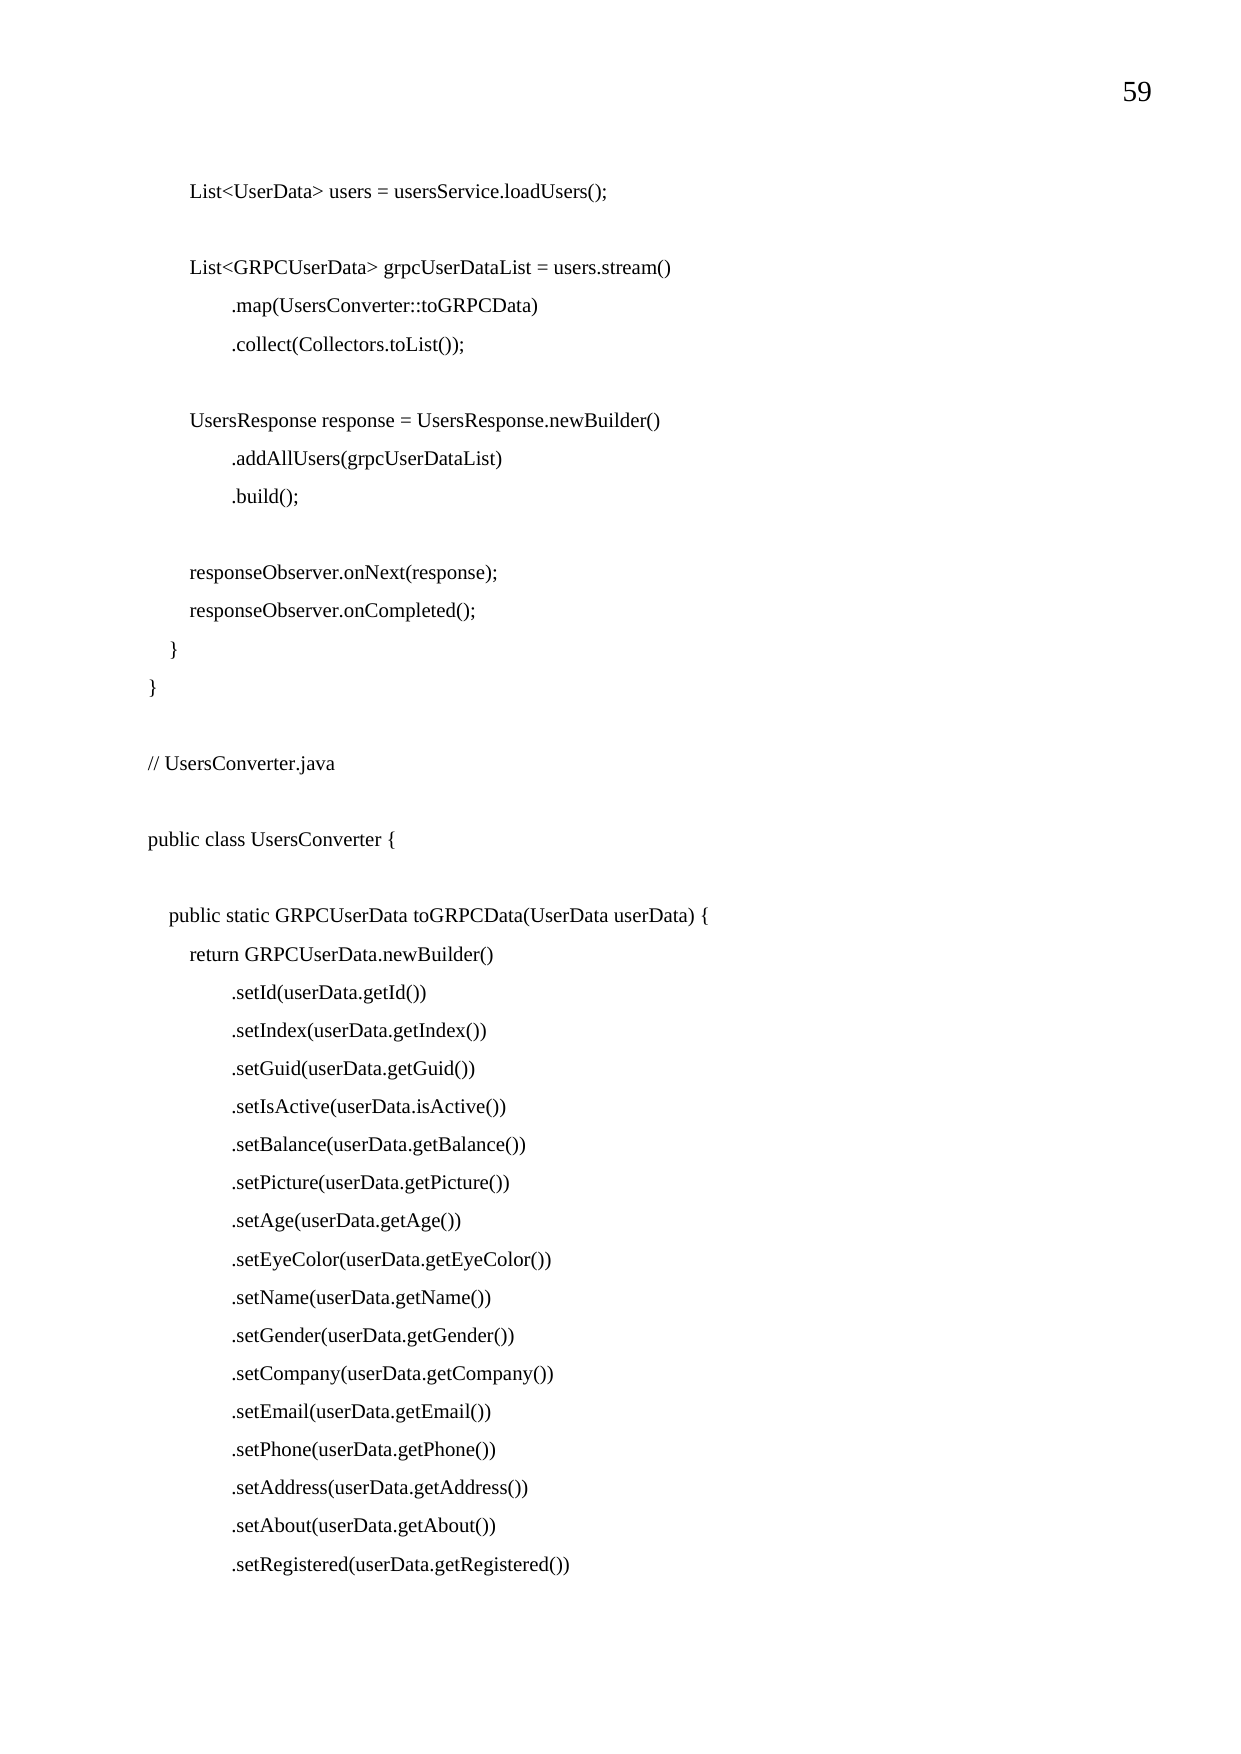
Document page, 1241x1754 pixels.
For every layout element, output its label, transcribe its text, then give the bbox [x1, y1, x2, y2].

text responseObserver.onNext(response); [148, 560, 1152, 584]
text public static GRPCUserData toGRPCData(UserData userData) { [148, 903, 1152, 927]
text .build(); [148, 484, 1152, 508]
text } [148, 637, 1152, 661]
text .setId(userData.getId()) [148, 980, 1152, 1004]
text UsersResponse response = UsersResponse.newBuilder() [148, 408, 1152, 432]
text .addAllUsers(grpcUserDataList) [148, 446, 1152, 470]
text .setCompany(userData.getCompany()) [148, 1361, 1152, 1385]
text .setPicture(userData.getPicture()) [148, 1170, 1152, 1194]
text responseObserver.onCompleted(); [148, 598, 1152, 622]
text .setRegistered(userData.getRegistered()) [148, 1552, 1152, 1576]
text .setName(userData.getName()) [148, 1285, 1152, 1309]
text return GRPCUserData.newBuilder() [148, 942, 1152, 966]
text List<GRPCUserData> grpcUserDataList = users.stream() [148, 255, 1152, 279]
text .setEmail(userData.getEmail()) [148, 1399, 1152, 1423]
text .setGender(userData.getGender()) [148, 1323, 1152, 1347]
text // UsersConverter.java [148, 751, 1152, 775]
text .setAddress(userData.getAddress()) [148, 1475, 1152, 1499]
text .collect(Collectors.toList()); [148, 332, 1152, 356]
text } [148, 675, 1152, 699]
text .setGuid(userData.getGuid()) [148, 1056, 1152, 1080]
text .setIndex(userData.getIndex()) [148, 1018, 1152, 1042]
text .setEyeColor(userData.getEyeColor()) [148, 1247, 1152, 1271]
text .setBalance(userData.getBalance()) [148, 1132, 1152, 1156]
text List<UserData> users = usersService.loadUsers(); [148, 179, 1152, 203]
text .map(UsersConverter::toGRPCData) [148, 293, 1152, 317]
text public class UsersConverter { [148, 827, 1152, 851]
text .setPhone(userData.getPhone()) [148, 1437, 1152, 1461]
text .setAbout(userData.getAbout()) [148, 1513, 1152, 1537]
text .setIsActive(userData.isActive()) [148, 1094, 1152, 1118]
text .setAge(userData.getAge()) [148, 1208, 1152, 1232]
